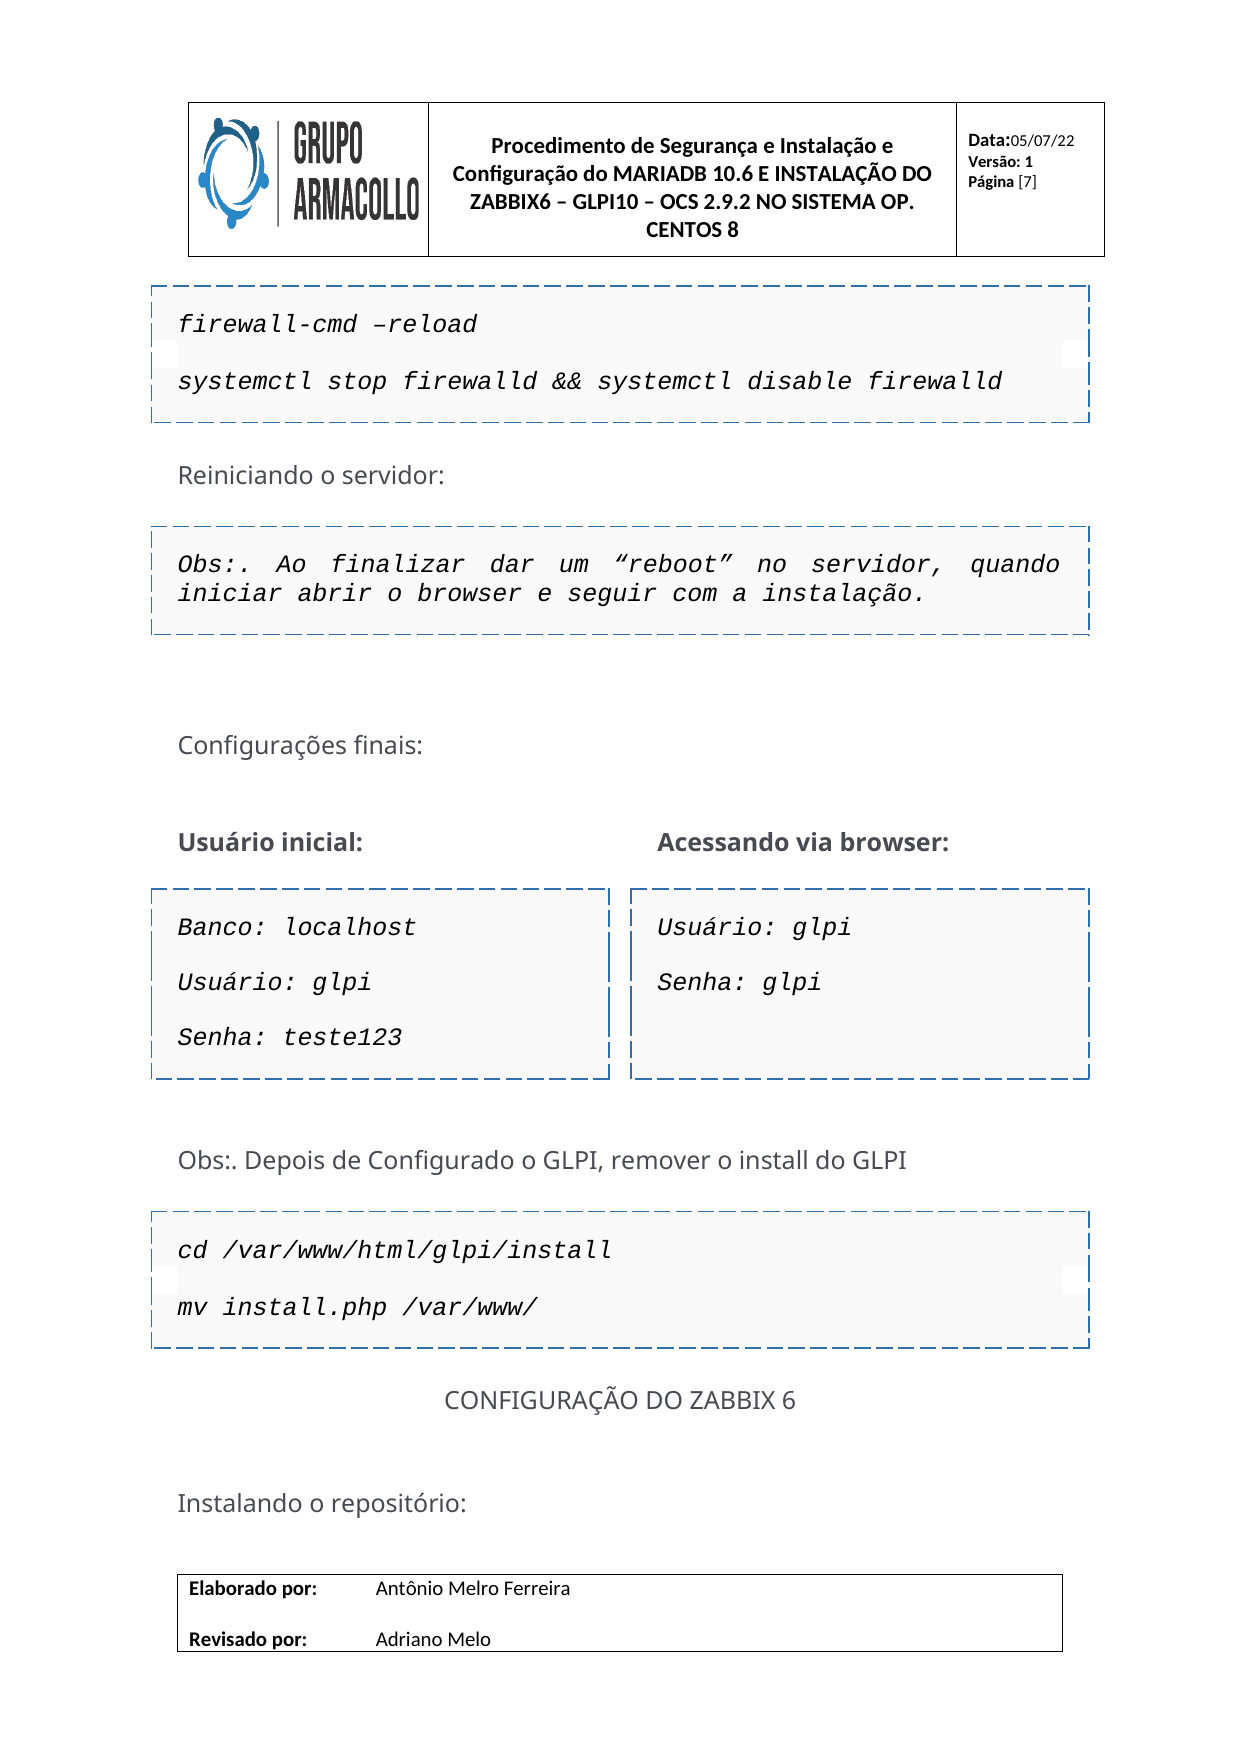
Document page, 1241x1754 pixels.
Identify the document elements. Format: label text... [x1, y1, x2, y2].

text firewall-cmd –reload [151, 285, 1089, 340]
picture [198, 118, 419, 229]
text Banco: localhost [151, 888, 610, 943]
text Acessando via browser: [657, 825, 1063, 859]
text Obs:. Depois de Configurado o GLPI, remover o install do GLPI [177, 1143, 1063, 1177]
text cd /var/www/html/glpi/install [151, 1211, 1089, 1266]
text Instalando o repositório: [177, 1485, 1063, 1519]
text Usuário: glpi [151, 943, 610, 998]
text Senha: teste123 [151, 998, 610, 1079]
text Configurações finais: [177, 728, 1063, 762]
text Senha: glpi [630, 943, 1089, 998]
text mv install.php /var/www/ [151, 1267, 1089, 1349]
text Usuário inicial: [177, 825, 583, 859]
text CONFIGURAÇÃO DO ZABBIX 6 [177, 1383, 1063, 1417]
text Reiniciando o servidor: [177, 457, 1063, 491]
text Usuário: glpi [630, 888, 1089, 943]
text Obs:. Ao finalizar dar um “reboot” no servidor, quando iniciar abrir o browser e seguir com a instalação. [151, 526, 1089, 635]
text systemctl stop firewalld && systemctl disable firewalld [151, 342, 1089, 423]
